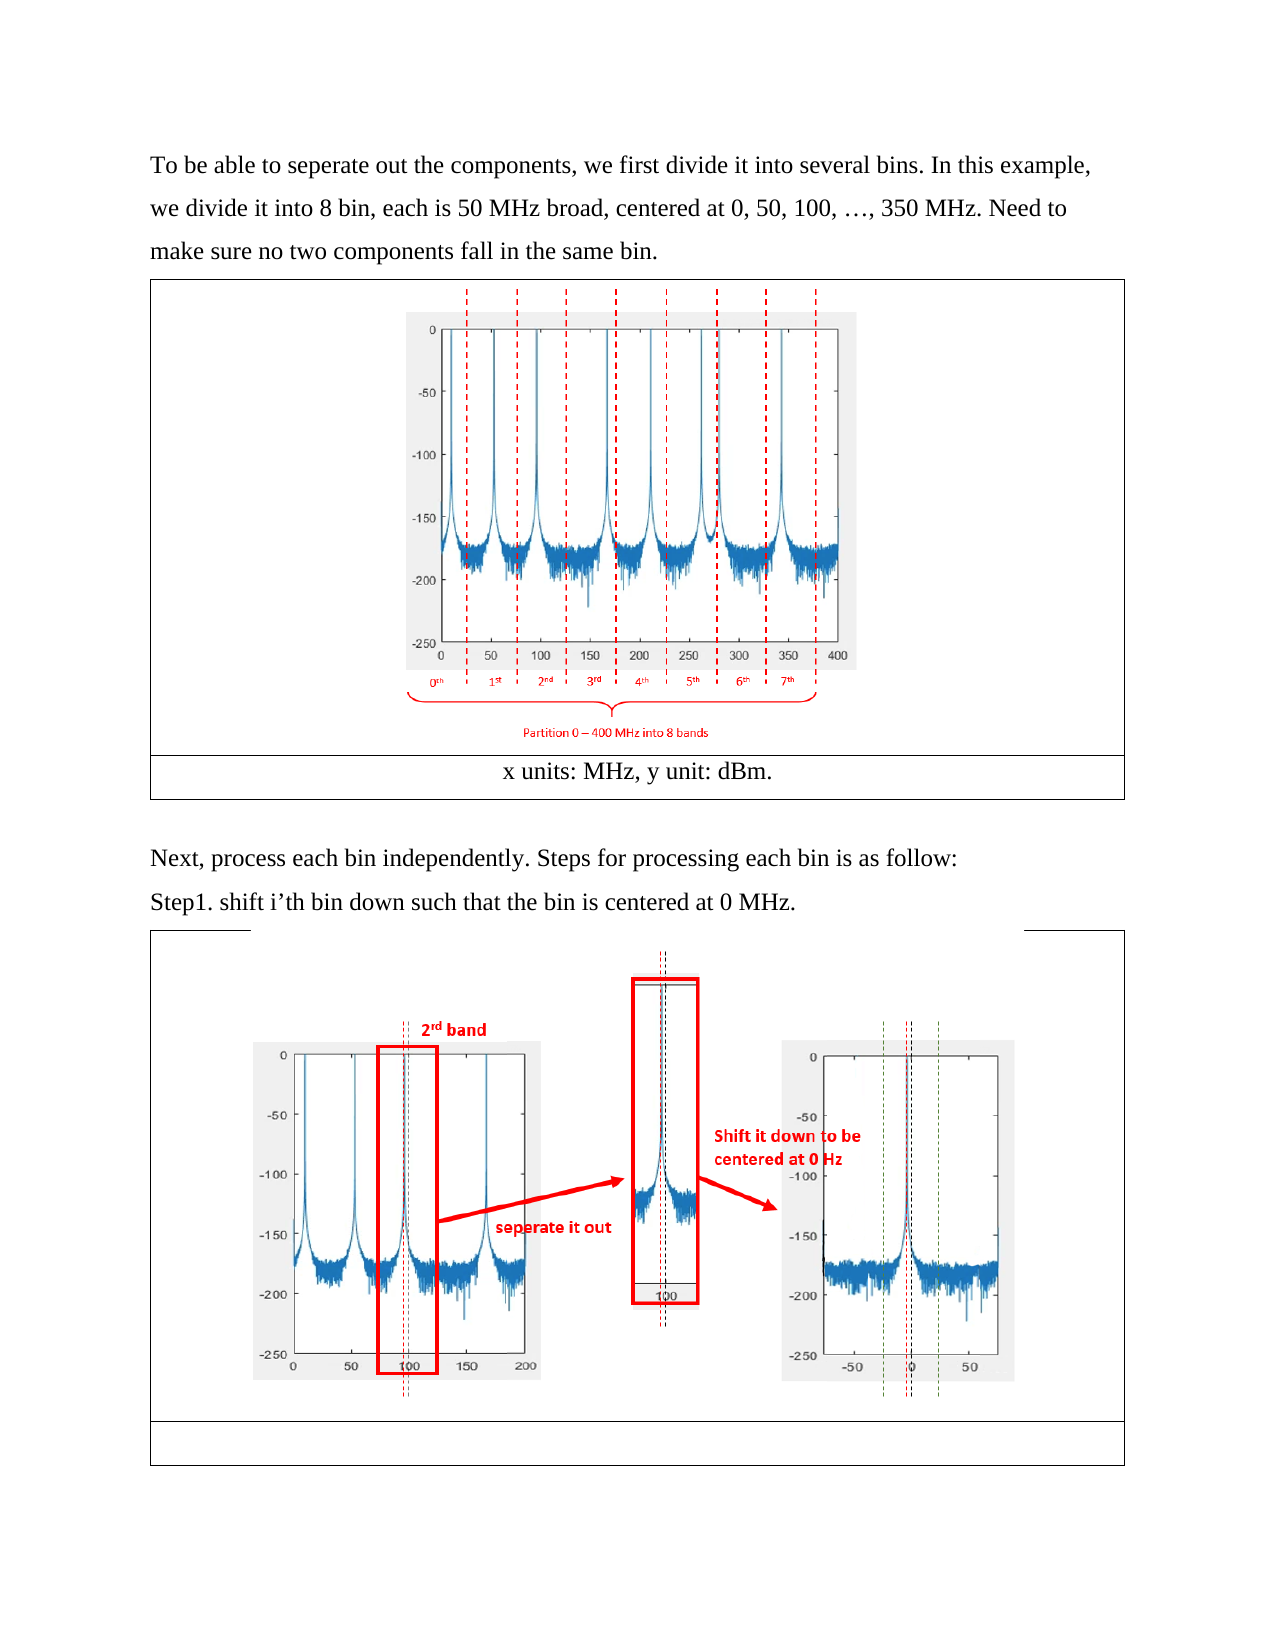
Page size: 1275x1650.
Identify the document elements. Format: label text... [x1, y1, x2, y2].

picture [388, 280, 887, 741]
table_header [151, 931, 1124, 1421]
table_cell [151, 1422, 1124, 1465]
picture [250, 930, 1025, 1408]
text Step1. shift i’th bin down such that the bin is centered at 0 MHz. [150, 887, 1125, 915]
table_cell x units: MHz, y unit: dBm. [151, 756, 1124, 799]
table_header [151, 280, 1124, 755]
text Next, process each bin independently. Steps for processing each bin is as follow: [150, 843, 1125, 872]
